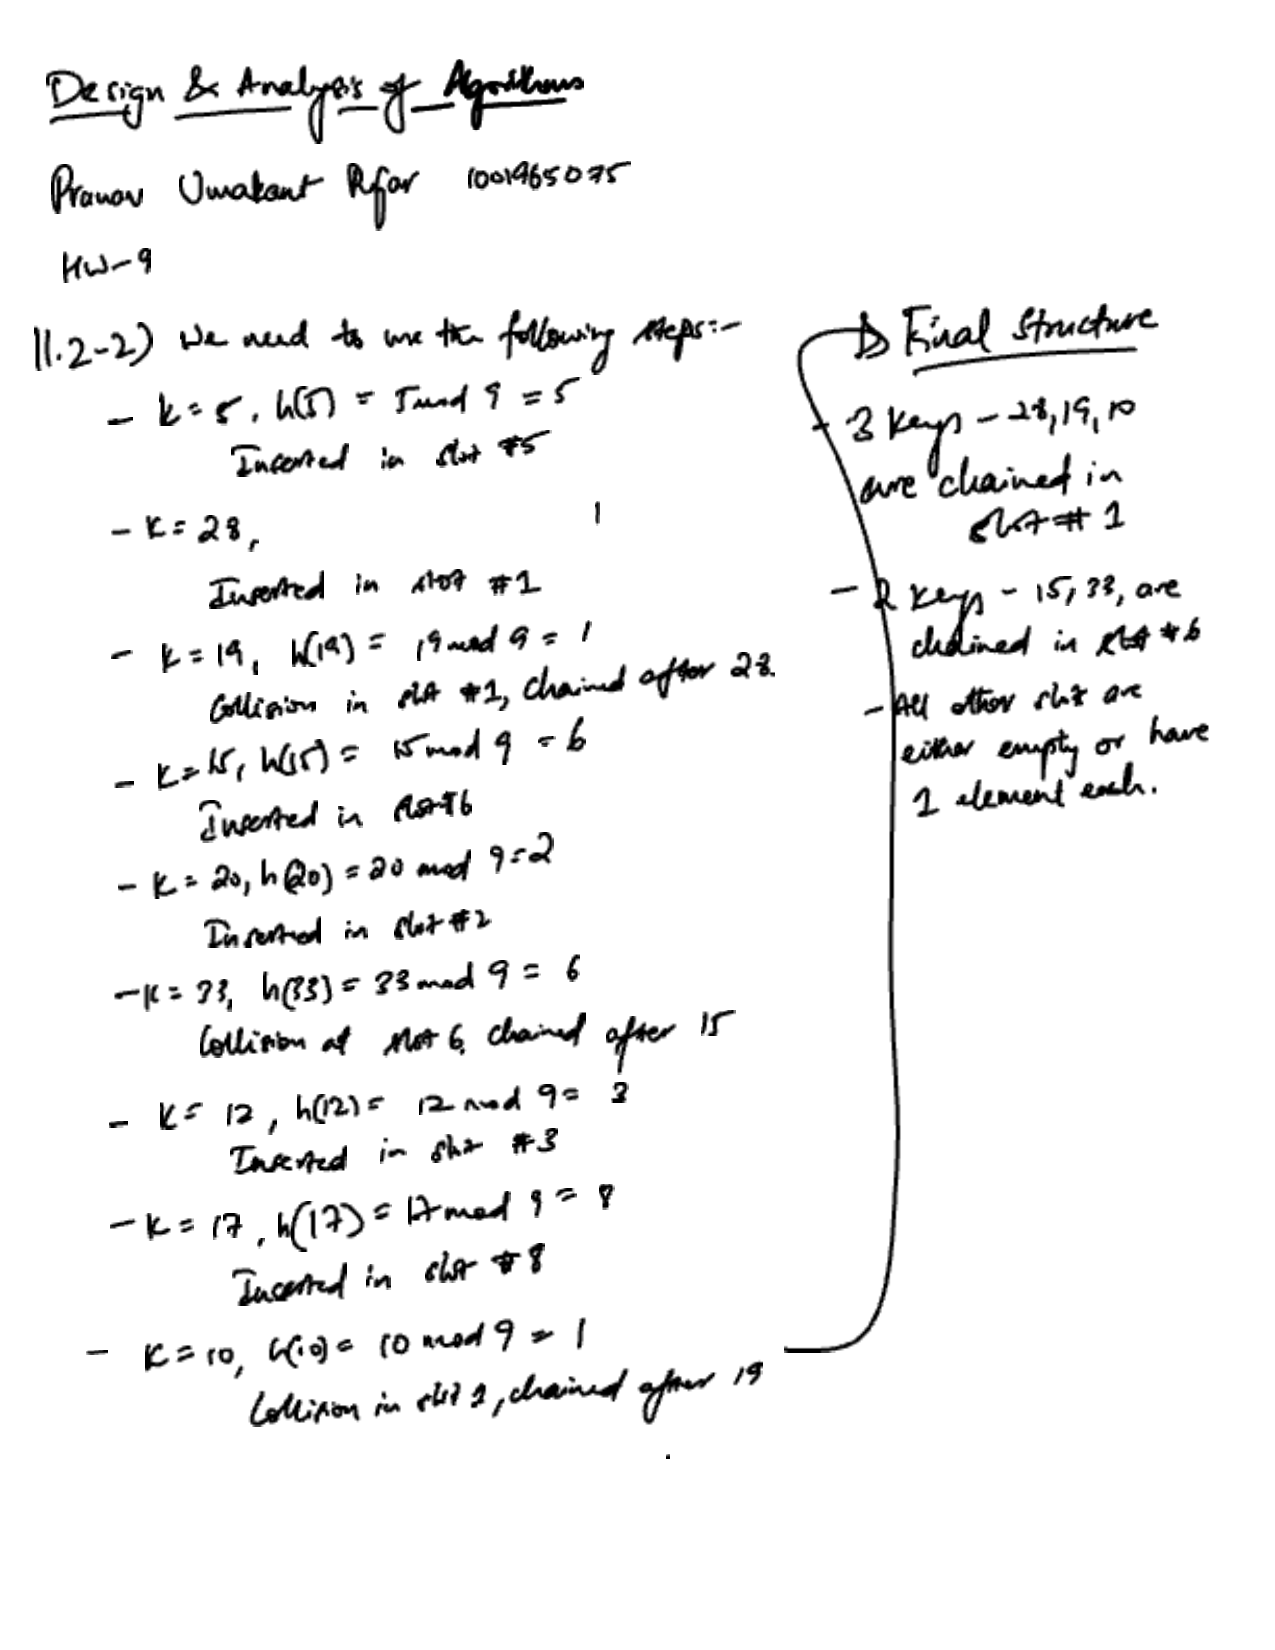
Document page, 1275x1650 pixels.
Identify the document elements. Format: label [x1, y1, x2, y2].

picture [292, 631, 386, 667]
picture [394, 716, 586, 765]
picture [356, 572, 380, 595]
picture [107, 417, 133, 425]
picture [411, 569, 544, 596]
picture [784, 303, 1211, 1353]
picture [347, 690, 369, 716]
picture [162, 643, 204, 673]
picture [338, 806, 363, 828]
picture [531, 1188, 577, 1218]
picture [431, 1134, 483, 1163]
picture [227, 1103, 277, 1135]
picture [512, 1128, 558, 1156]
picture [46, 59, 584, 144]
picture [199, 800, 318, 843]
picture [213, 1215, 221, 1240]
picture [158, 739, 359, 791]
picture [394, 909, 492, 940]
picture [210, 692, 316, 724]
picture [218, 639, 258, 675]
picture [394, 788, 472, 824]
picture [701, 1010, 736, 1036]
picture [490, 832, 554, 874]
picture [380, 1137, 407, 1164]
picture [297, 1094, 387, 1124]
picture [381, 446, 406, 471]
picture [425, 1243, 545, 1283]
picture [398, 623, 775, 711]
picture [468, 161, 631, 191]
picture [278, 1201, 392, 1252]
picture [145, 1317, 763, 1427]
picture [111, 515, 259, 552]
picture [179, 163, 422, 231]
picture [231, 443, 349, 477]
picture [595, 501, 600, 526]
picture [611, 1082, 629, 1103]
picture [51, 164, 143, 214]
picture [63, 248, 151, 283]
picture [118, 849, 471, 899]
picture [408, 1191, 511, 1227]
picture [113, 960, 586, 1058]
picture [180, 309, 742, 375]
picture [160, 1101, 203, 1130]
picture [395, 377, 582, 414]
picture [209, 570, 324, 609]
picture [34, 322, 153, 371]
picture [419, 1084, 581, 1115]
picture [159, 386, 375, 426]
picture [599, 1184, 615, 1210]
picture [345, 920, 368, 942]
picture [582, 620, 592, 644]
picture [114, 781, 134, 788]
picture [223, 1213, 245, 1238]
picture [230, 1145, 347, 1177]
picture [109, 1121, 128, 1128]
picture [111, 650, 133, 659]
picture [232, 1262, 347, 1306]
picture [257, 1238, 265, 1249]
picture [606, 1016, 679, 1075]
picture [110, 1213, 194, 1241]
picture [86, 1350, 108, 1355]
picture [204, 916, 321, 948]
picture [436, 430, 552, 468]
picture [366, 1264, 391, 1290]
picture [566, 953, 580, 982]
